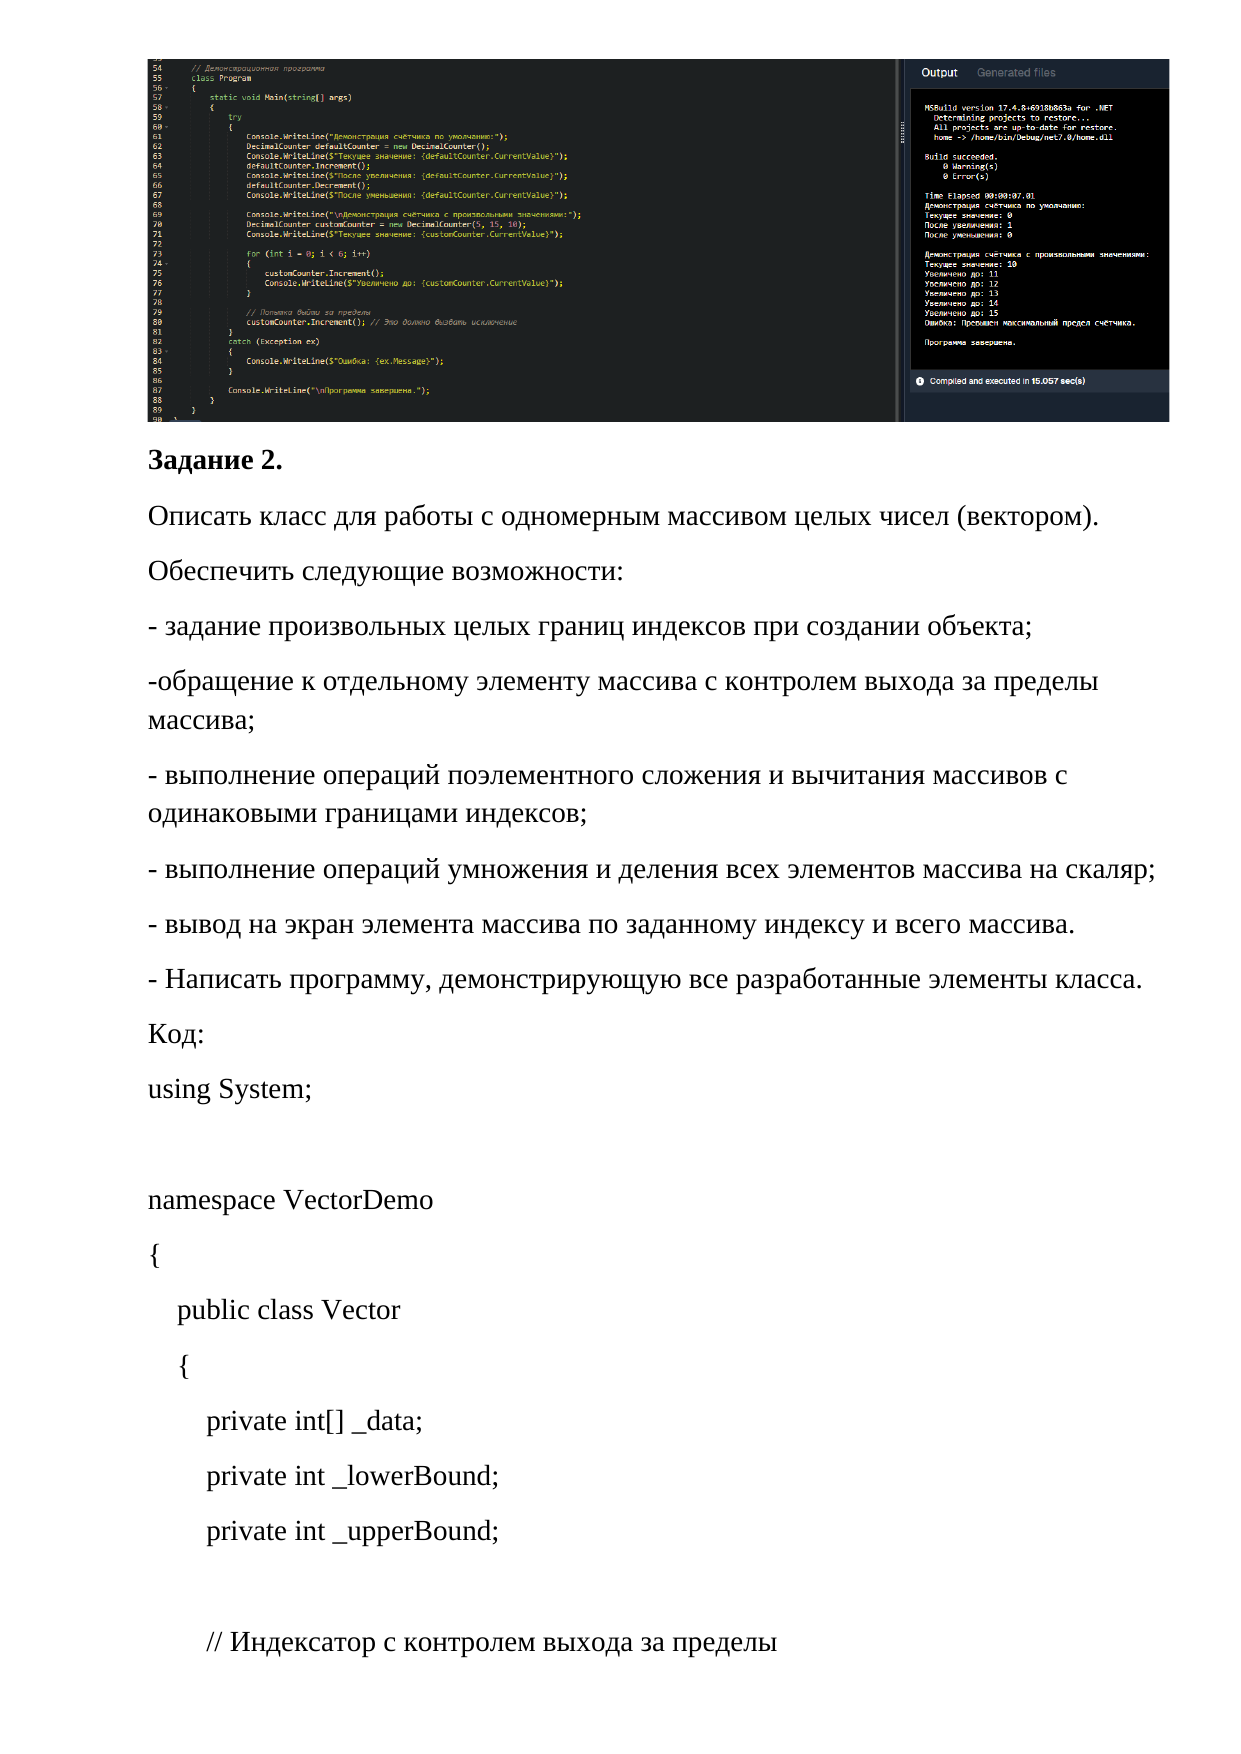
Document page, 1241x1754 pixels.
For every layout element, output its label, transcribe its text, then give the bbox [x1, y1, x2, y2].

text { [148, 1348, 1169, 1381]
text private int _upperBound; [148, 1513, 1169, 1547]
text - выполнение операций умножения и деления всех элементов массива на скаляр; [148, 851, 1169, 884]
text - Написать программу, демонстрирующую все разработанные элементы класса. [148, 961, 1169, 995]
text { [148, 1237, 1169, 1271]
text Задание 2. [148, 442, 1169, 476]
text Описать класс для работы с одномерным массивом целых чисел (вектором). [148, 498, 1169, 531]
text private int _lowerBound; [148, 1458, 1169, 1492]
text - задание произвольных целых границ индексов при создании объекта; [148, 608, 1169, 642]
picture [147, 59, 1170, 422]
text namespace VectorDemo [148, 1182, 1169, 1216]
text -обращение к отдельному элементу массива с контролем выхода за пределы массива; [148, 663, 1169, 735]
text private int[] _data; [148, 1403, 1169, 1436]
text - вывод на экран элемента массива по заданному индексу и всего массива. [148, 906, 1169, 939]
text - выполнение операций поэлементного сложения и вычитания массивов с одинаковыми границами индексов; [148, 757, 1169, 829]
text Код: [148, 1016, 1169, 1050]
text using System; [148, 1072, 1169, 1105]
text public class Vector [148, 1292, 1169, 1326]
text // Индексатор с контролем выхода за пределы [148, 1624, 1169, 1657]
text Обеспечить следующие возможности: [148, 553, 1169, 586]
